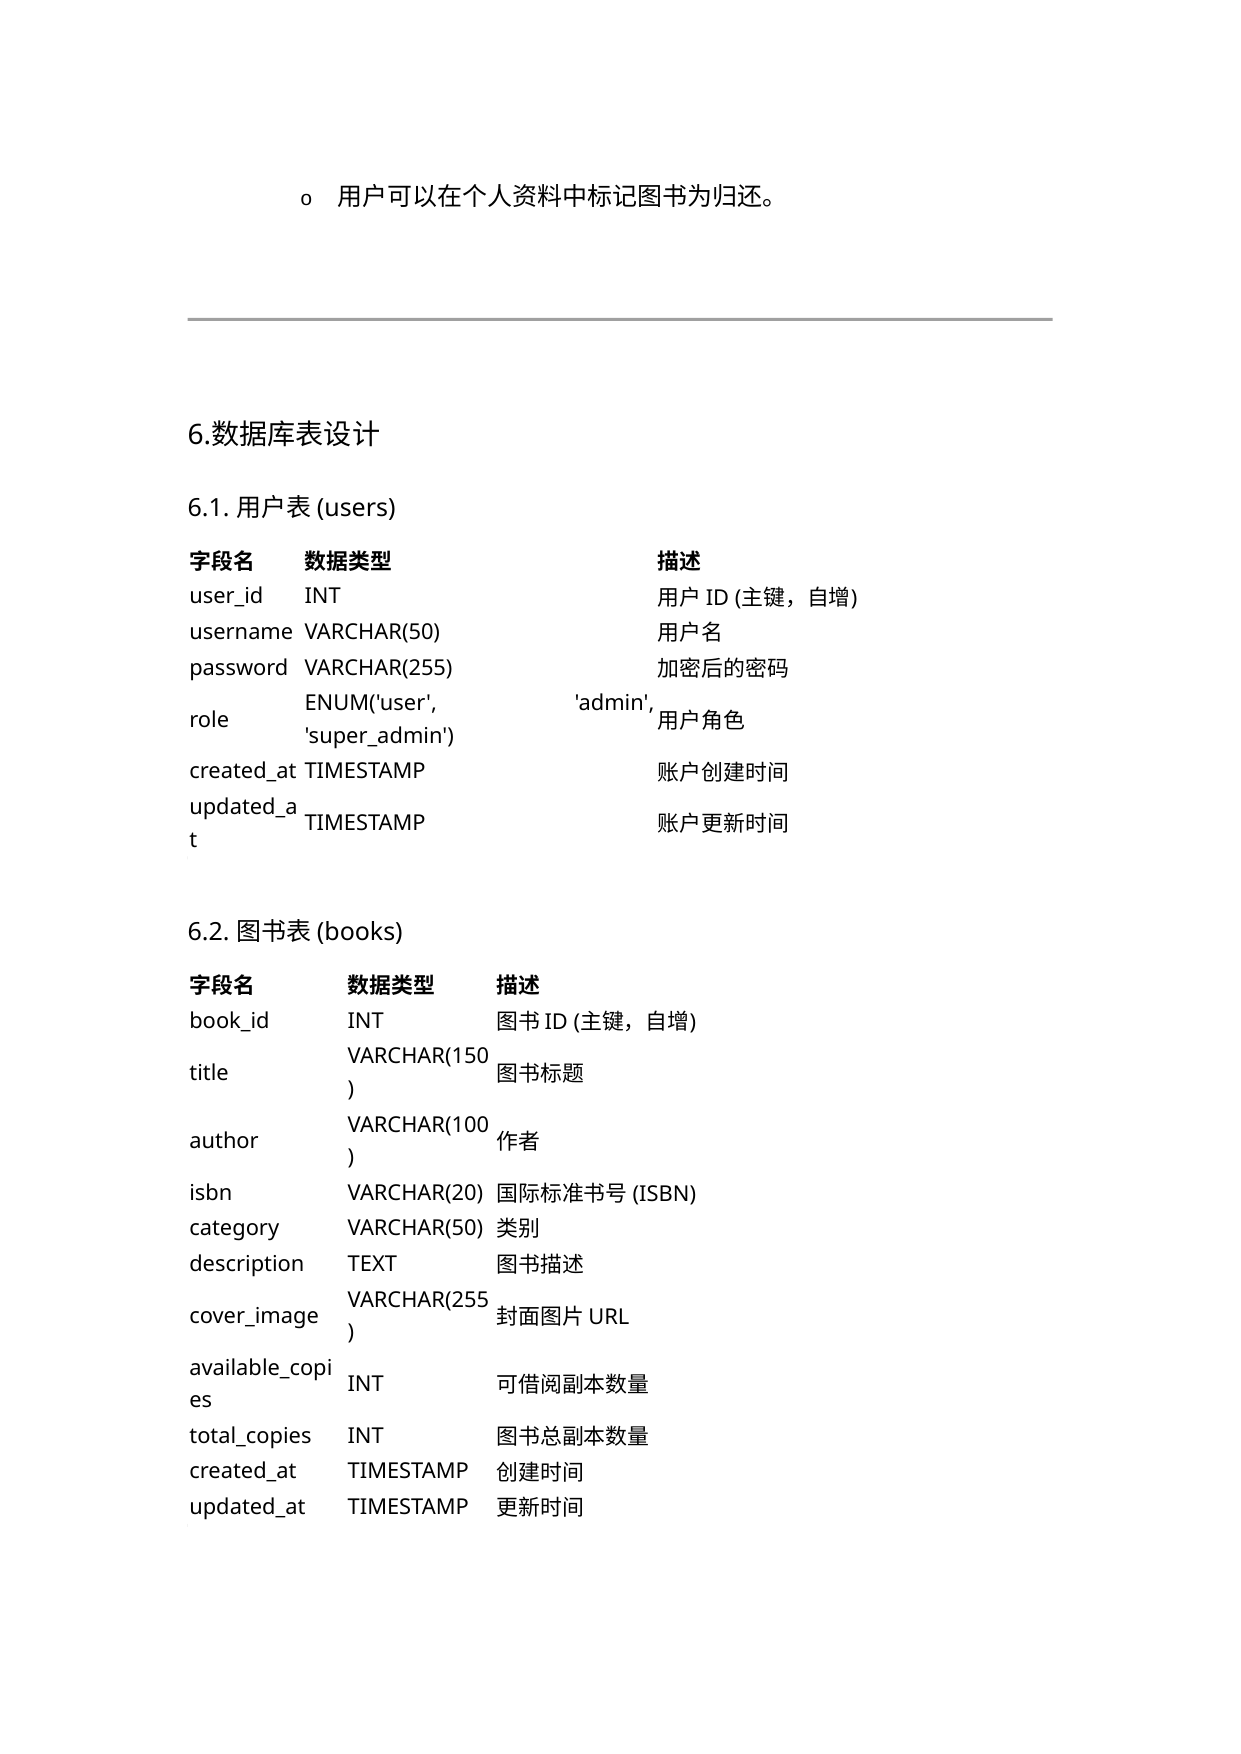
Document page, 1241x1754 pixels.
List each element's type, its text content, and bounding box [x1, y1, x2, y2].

table_cell 封面图片URL [495, 1281, 702, 1349]
table_cell role [188, 685, 303, 753]
table_cell 用户角色 [656, 685, 864, 753]
table_cell 用户名 [656, 613, 864, 649]
table_cell VARCHAR(20) [346, 1174, 495, 1209]
table_cell TIMESTAMP [346, 1453, 495, 1488]
table_cell VARCHAR(50) [346, 1210, 495, 1245]
table_cell INT [303, 578, 656, 613]
table_cell description [188, 1245, 346, 1281]
table_cell created_at [188, 753, 303, 788]
table_cell 类别 [495, 1210, 702, 1245]
table_cell VARCHAR(100) [346, 1106, 495, 1174]
table_cell TEXT [346, 1245, 495, 1281]
table_cell TIMESTAMP [346, 1488, 495, 1524]
table_cell VARCHAR(255) [303, 649, 656, 684]
table_cell VARCHAR(50) [303, 613, 656, 649]
table_cell 账户更新时间 [656, 788, 864, 856]
list 用户可以在个人资料中标记图书为归还。 [300, 162, 1053, 227]
table_cell book_id [188, 1002, 346, 1038]
table_cell TIMESTAMP [303, 753, 656, 788]
table_cell 可借阅副本数量 [495, 1349, 702, 1417]
table_cell updated_at [188, 1488, 346, 1524]
table_cell 作者 [495, 1106, 702, 1174]
table_header 数据类型 [346, 966, 495, 1002]
table_cell TIMESTAMP [303, 788, 656, 856]
table_cell VARCHAR(150) [346, 1038, 495, 1106]
table_cell INT [346, 1002, 495, 1038]
table_cell INT [346, 1349, 495, 1417]
table_cell 更新时间 [495, 1488, 702, 1524]
table_cell 加密后的密码 [656, 649, 864, 684]
table_header 字段名 [188, 542, 303, 578]
table_cell author [188, 1106, 346, 1174]
table_cell user_id [188, 578, 303, 613]
table_header 描述 [495, 966, 702, 1002]
table_cell available_copies [188, 1349, 346, 1417]
table_cell category [188, 1210, 346, 1245]
table_cell cover_image [188, 1281, 346, 1349]
table_cell title [188, 1038, 346, 1106]
table_cell VARCHAR(255) [346, 1281, 495, 1349]
subtitle 6.2. 图书表 (books) [187, 897, 1053, 962]
table_cell INT [346, 1417, 495, 1453]
table_cell ENUM('user', 'admin', 'super_admin') [303, 685, 656, 753]
table_header 描述 [656, 542, 864, 578]
table_header 字段名 [188, 966, 346, 1002]
table_cell 账户创建时间 [656, 753, 864, 788]
subtitle 6.1. 用户表 (users) [187, 473, 1053, 538]
table_cell 图书描述 [495, 1245, 702, 1281]
table_cell 国际标准书号 (ISBN) [495, 1174, 702, 1209]
table_header 数据类型 [303, 542, 656, 578]
table_cell password [188, 649, 303, 684]
table_cell 图书ID (主键，自增) [495, 1002, 702, 1038]
table_cell 用户ID (主键，自增) [656, 578, 864, 613]
table_cell isbn [188, 1174, 346, 1209]
table_cell 图书总副本数量 [495, 1417, 702, 1453]
table_cell 图书标题 [495, 1038, 702, 1106]
subtitle 6.数据库表设计 [187, 399, 1053, 464]
table_cell created_at [188, 1453, 346, 1488]
table_cell updated_at [188, 788, 303, 856]
table_cell 创建时间 [495, 1453, 702, 1488]
table_cell total_copies [188, 1417, 346, 1453]
table_cell username [188, 613, 303, 649]
